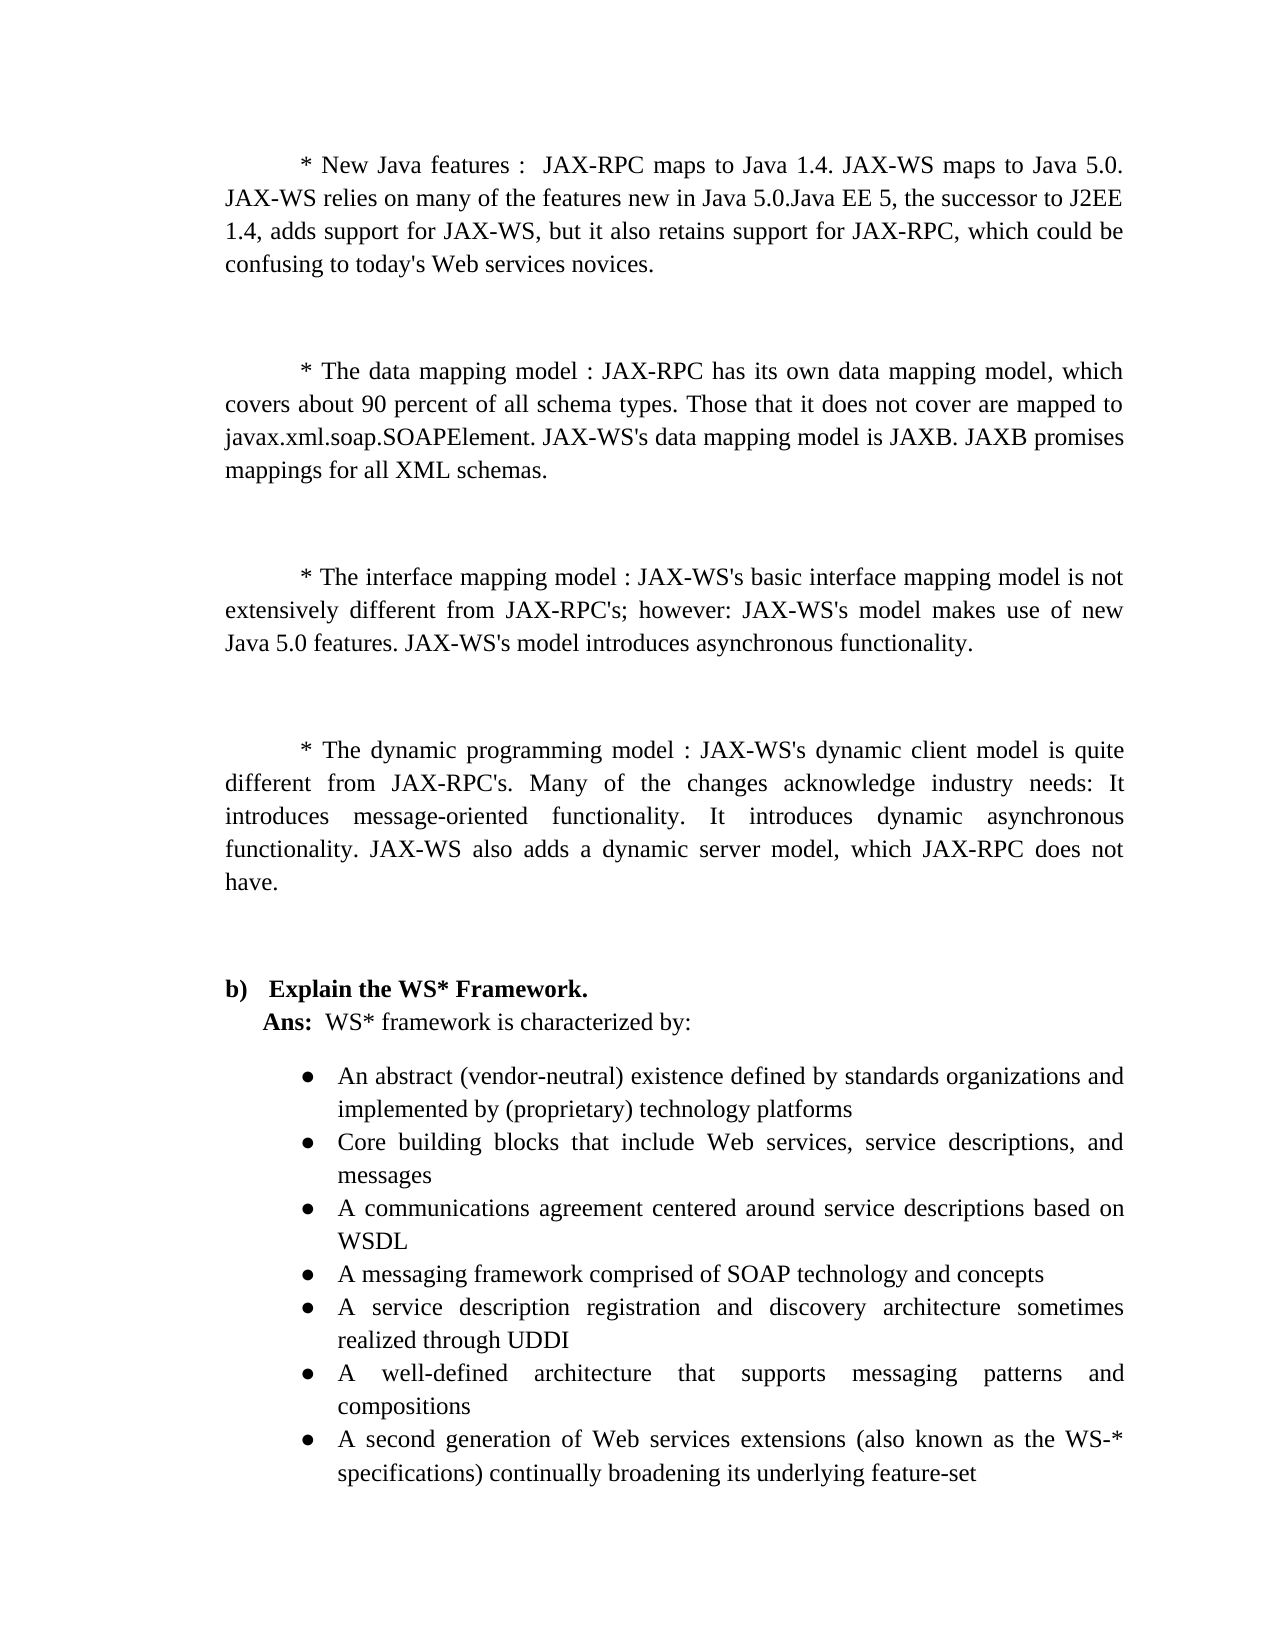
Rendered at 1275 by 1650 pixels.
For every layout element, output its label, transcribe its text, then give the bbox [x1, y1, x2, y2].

list A second generation of Web services extensions (also known as the WS-* specifications) continually broadening its underlying feature-set [300, 1424, 1125, 1486]
list A well-defined architecture that supports messaging patterns and compositions [300, 1358, 1125, 1420]
text * The interface mapping model : JAX-WS's basic interface mapping model is not extensively different from JAX-RPC's; however: JAX-WS's model makes use of new Java 5.0 features. JAX-WS's model introduces asynchronous functionality. [225, 562, 1125, 657]
list A service description registration and discovery architecture sometimes realized through UDDI [300, 1292, 1125, 1354]
text * New Java features : JAX-RPC maps to Java 1.4. JAX-WS maps to Java 5.0. JAX-WS relies on many of the features new in Java 5.0.Java EE 5, the successor to J2EE 1.4, adds support for JAX-WS, but it also retains support for JAX-RPC, which could be confusing to today's Web services novices. [225, 150, 1125, 278]
list A communications agreement centered around service descriptions based on WSDL [300, 1193, 1125, 1255]
list Explain the WS* Framework. [225, 974, 1125, 1002]
list A messaging framework comprised of SOAP technology and concepts [300, 1259, 1125, 1288]
list Core building blocks that include Web services, service descriptions, and messages [300, 1127, 1125, 1189]
list An abstract (vendor-neutral) existence defined by standards organizations and implemented by (proprietary) technology platforms [300, 1061, 1125, 1122]
text * The dynamic programming model : JAX-WS's dynamic client model is quite different from JAX-RPC's. Many of the changes acknowledge industry needs: It introduces message-oriented functionality. It introduces dynamic asynchronous functionality. JAX-WS also adds a dynamic server model, which JAX-RPC does not have. [225, 735, 1125, 896]
text Ans: WS* framework is characterized by: [262, 1007, 1125, 1036]
text * The data mapping model : JAX-RPC has its own data mapping model, which covers about 90 percent of all schema types. Those that it does not cover are mapped to javax.xml.soap.SOAPElement. JAX-WS's data mapping model is JAXB. JAXB promises mappings for all XML schemas. [225, 356, 1125, 484]
